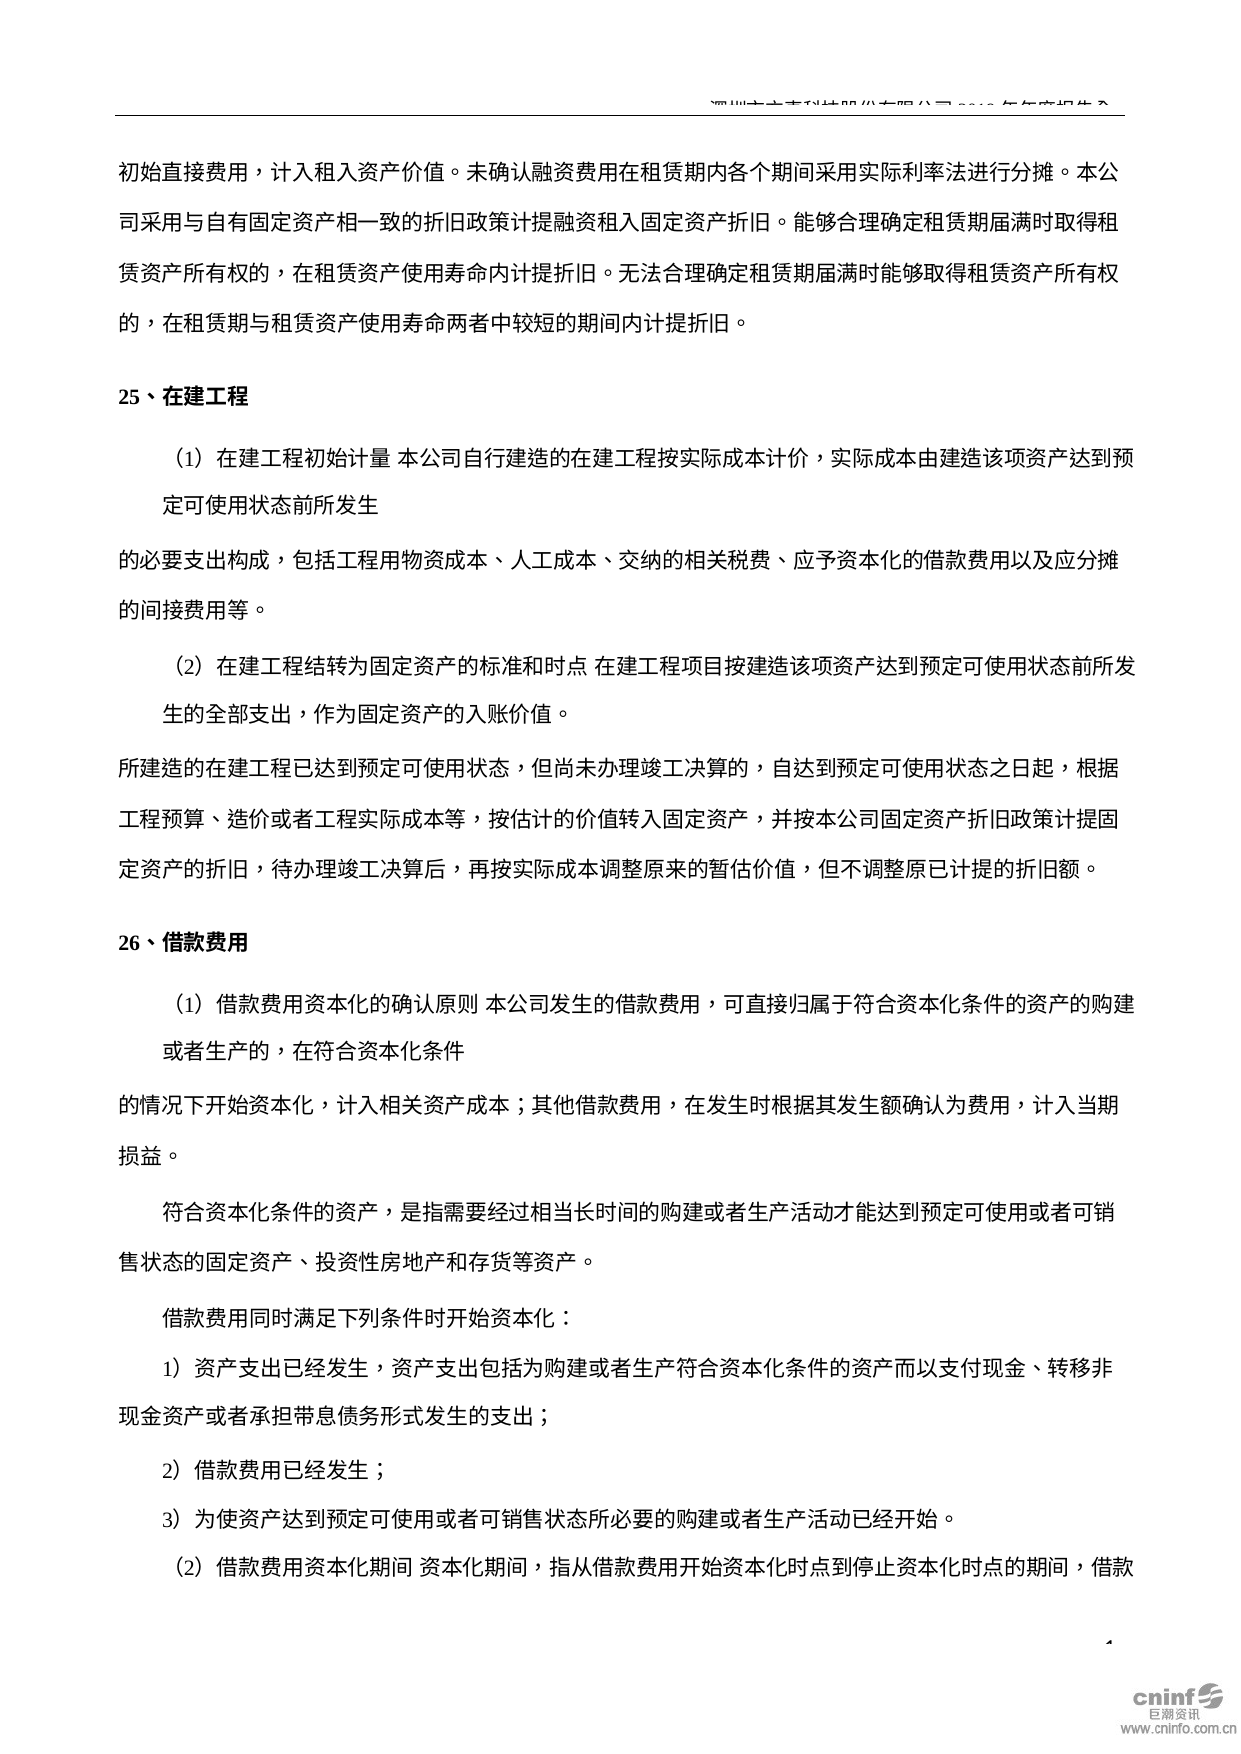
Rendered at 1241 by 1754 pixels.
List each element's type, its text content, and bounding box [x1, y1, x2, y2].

text 初始直接费用，计入租入资产价值。未确认融资费用在租赁期内各个期间采用实际利率法进行分摊。本公 司采用与自有固定资产相一致的折旧政策计提融资租入固定资产折旧。能够合理确定租赁期届满时取得租 赁资产所有权的，在租赁资产使用寿命内计提折旧。无法合理确定租赁期届满时能够取得租赁资产所有权 的，在租赁期与租赁资产使用寿命两者中较短的期间内计提折旧。 [118, 156, 1123, 338]
text 符合资本化条件的资产，是指需要经过相当长时间的购建或者生产活动才能达到预定可使用或者可销 售状态的固定资产、投资性房地产和存货等资产。 [118, 1197, 1137, 1277]
picture [1115, 1680, 1240, 1737]
text 所建造的在建工程已达到预定可使用状态，但尚未办理竣工决算的，自达到预定可使用状态之日起，根据 工程预算、造价或者工程实际成本等，按估计的价值转入固定资产，并按本公司固定资产折旧政策计提固 定资产的折旧，待办理竣工决算后，再按实际成本调整原来的暂估价值，但不调整原已计提的折旧额。 [118, 753, 1123, 884]
text （1）借款费用资本化的确认原则 本公司发生的借款费用，可直接归属于符合资本化条件的资产的购建或者生产的，在符合资本化条件 [162, 988, 1137, 1066]
text 的情况下开始资本化，计入相关资产成本；其他借款费用，在发生时根据其发生额确认为费用，计入当期 损益。 [118, 1091, 1122, 1171]
text 1）资产支出已经发生，资产支出包括为购建或者生产符合资本化条件的资产而以支付现金、转移非 现金资产或者承担带息债务形式发生的支出； [118, 1353, 1137, 1431]
text （2）在建工程结转为固定资产的标准和时点 在建工程项目按建造该项资产达到预定可使用状态前所发生的全部支出，作为固定资产的入账价值。 [162, 651, 1137, 728]
text 借款费用同时满足下列条件时开始资本化： [162, 1303, 1137, 1332]
text 3）为使资产达到预定可使用或者可销售状态所必要的购建或者生产活动已经开始。 [162, 1503, 1137, 1533]
text （1）在建工程初始计量 本公司自行建造的在建工程按实际成本计价，实际成本由建造该项资产达到预定可使用状态前所发生 [162, 443, 1137, 520]
text 2）借款费用已经发生； [162, 1455, 1137, 1485]
subtitle 25、在建工程 [118, 381, 1240, 411]
text 的必要支出构成，包括工程用物资成本、人工成本、交纳的相关税费、应予资本化的借款费用以及应分摊 的间接费用等。 [118, 545, 1123, 625]
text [162, 1552, 1137, 1582]
subtitle 26、借款费用 [118, 927, 1240, 957]
